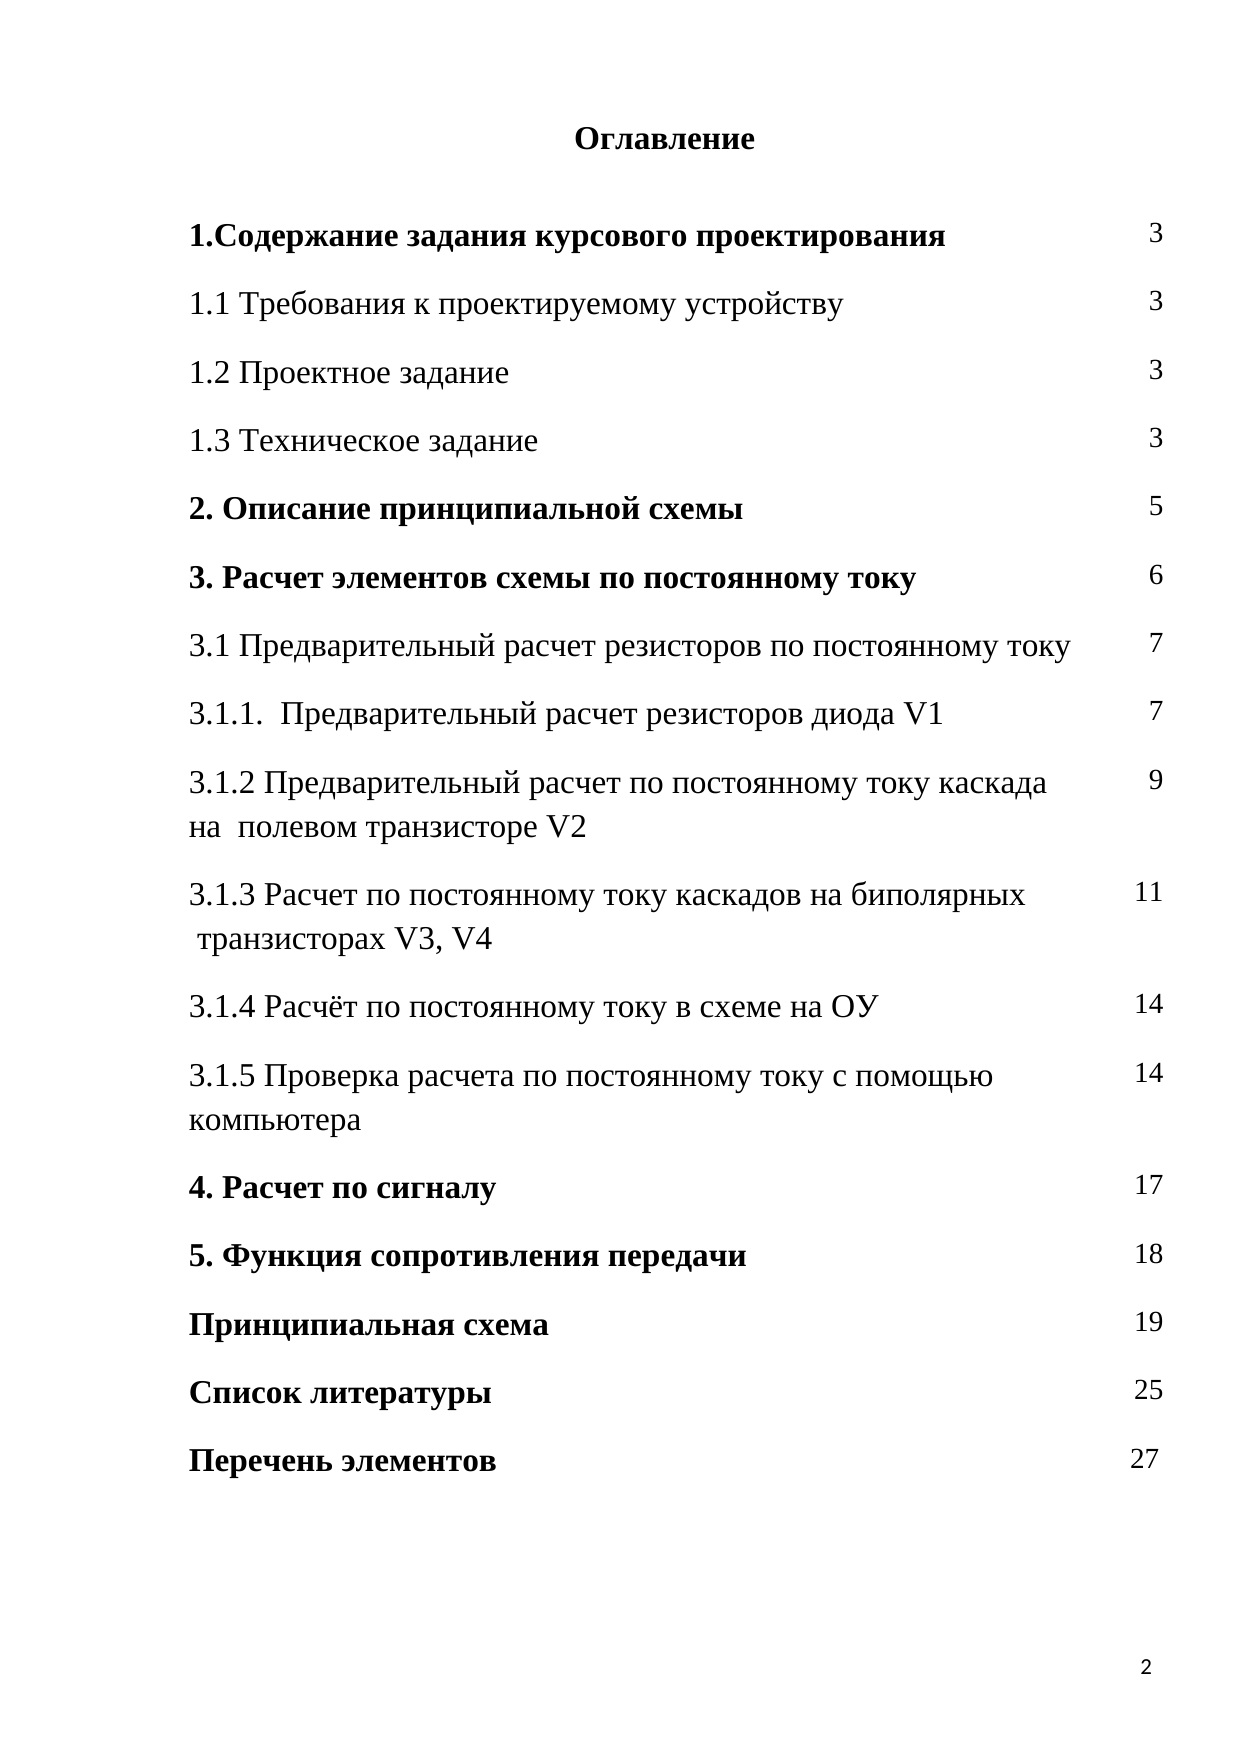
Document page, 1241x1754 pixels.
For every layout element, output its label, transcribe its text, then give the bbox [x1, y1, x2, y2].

table_cell 1.3 Техническое задание [177, 420, 1104, 488]
table_cell Список литературы [177, 1373, 1104, 1441]
table_cell 3.1 Предварительный расчет резисторов по постоянному току [177, 625, 1104, 693]
table_header 1.Содержание задания курсового проектирования [177, 215, 1104, 283]
table_cell 3. Расчет элементов схемы по постоянному току [177, 557, 1104, 625]
table_cell 14 [1104, 987, 1174, 1055]
table_cell 3.1.2 Предварительный расчет по постоянному току каскада на полевом транзисторе V2 [177, 762, 1104, 874]
table_cell 7 [1104, 694, 1174, 762]
table_cell 11 [1104, 874, 1174, 987]
table_cell 9 [1104, 762, 1174, 874]
table_cell 3.1.1. Предварительный расчет резисторов диода V1 [177, 694, 1104, 762]
table_cell 3.1.3 Расчет по постоянному току каскадов на биполярных транзисторах V3, V4 [177, 874, 1104, 987]
table_cell 25 [1104, 1373, 1174, 1441]
table_cell 3.1.4 Расчёт по постоянному току в схеме на ОУ [177, 987, 1104, 1055]
table_cell 3.1.5 Проверка расчета по постоянному току с помощью компьютера [177, 1055, 1104, 1167]
table_cell 3 [1104, 420, 1174, 488]
table_cell 18 [1104, 1236, 1174, 1304]
table_cell 2. Описание принципиальной схемы [177, 489, 1104, 557]
table_cell 7 [1104, 625, 1174, 693]
table_cell 3 [1104, 352, 1174, 420]
table_cell 5 [1104, 489, 1174, 557]
table_cell 1.2 Проектное задание [177, 352, 1104, 420]
table_cell 6 [1104, 557, 1174, 625]
table_cell 19 [1104, 1304, 1174, 1372]
table_cell 1.1 Требования к проектируемому устройству [177, 284, 1104, 352]
table_cell Принципиальная схема [177, 1304, 1104, 1372]
table_cell Перечень элементов [177, 1441, 1104, 1526]
text Оглавление [177, 118, 1152, 156]
table_cell 27 [1104, 1441, 1174, 1526]
table_cell 17 [1104, 1168, 1174, 1236]
table_cell 4. Расчет по сигналу [177, 1168, 1104, 1236]
table_cell 3 [1104, 284, 1174, 352]
table_header 3 [1104, 215, 1174, 283]
table_cell 14 [1104, 1055, 1174, 1167]
table_cell 5. Функция сопротивления передачи [177, 1236, 1104, 1304]
